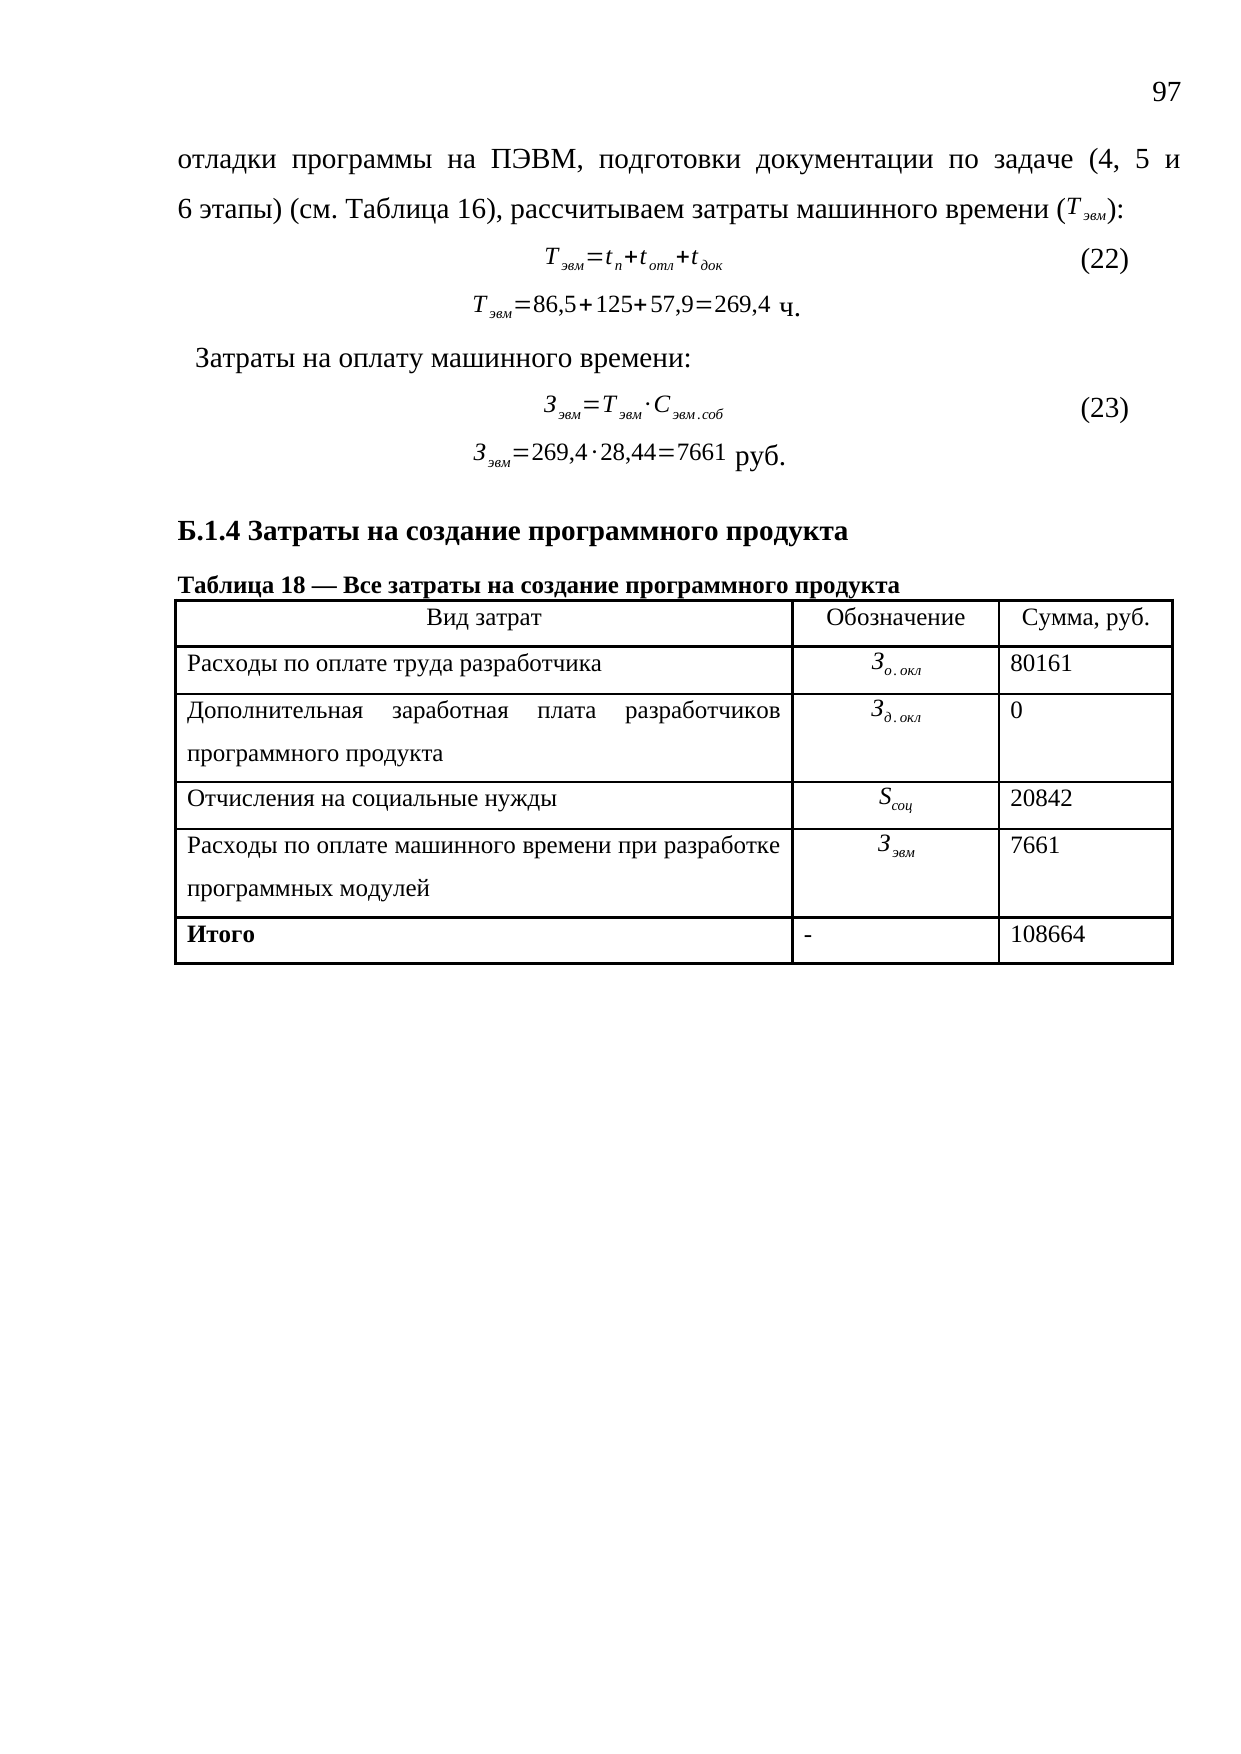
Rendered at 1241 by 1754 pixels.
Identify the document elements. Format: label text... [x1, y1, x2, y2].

table_cell 108664 [1000, 919, 1171, 962]
table_cell - [794, 919, 998, 962]
table_cell 20842 [1000, 783, 1171, 828]
table_header Сумма, руб. [1000, 602, 1171, 644]
text руб. [177, 438, 1181, 471]
table_header Обозначение [794, 602, 998, 644]
table_cell [794, 830, 998, 916]
table_cell Отчисления на социальные нужды [177, 783, 791, 828]
table_header (22) [1073, 242, 1173, 289]
text ч. [177, 289, 1181, 323]
table_header Вид затрат [177, 602, 791, 644]
text Затраты на оплату машинного времени: [177, 340, 1181, 373]
list Б.1.4 Затраты на создание программного продукта [177, 513, 1181, 547]
table_cell 7661 [1000, 830, 1171, 916]
table_cell 80161 [1000, 648, 1171, 693]
table_cell 0 [1000, 695, 1171, 781]
table_header [176, 390, 1073, 438]
table_cell Итого [177, 919, 791, 962]
text Таблица 18 — Все затраты на создание программного продукта [177, 570, 1181, 598]
table_header [176, 242, 1073, 289]
table_cell Расходы по оплате труда разработчика [177, 648, 791, 693]
table_cell [794, 783, 998, 828]
table_cell [794, 648, 998, 693]
table_header (23) [1073, 390, 1173, 438]
table_cell Расходы по оплате машинного времени при разработке программных модулей [177, 830, 791, 916]
table_cell [794, 695, 998, 781]
table_cell Дополнительная заработная плата разработчиков программного продукта [177, 695, 791, 781]
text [177, 141, 1181, 225]
